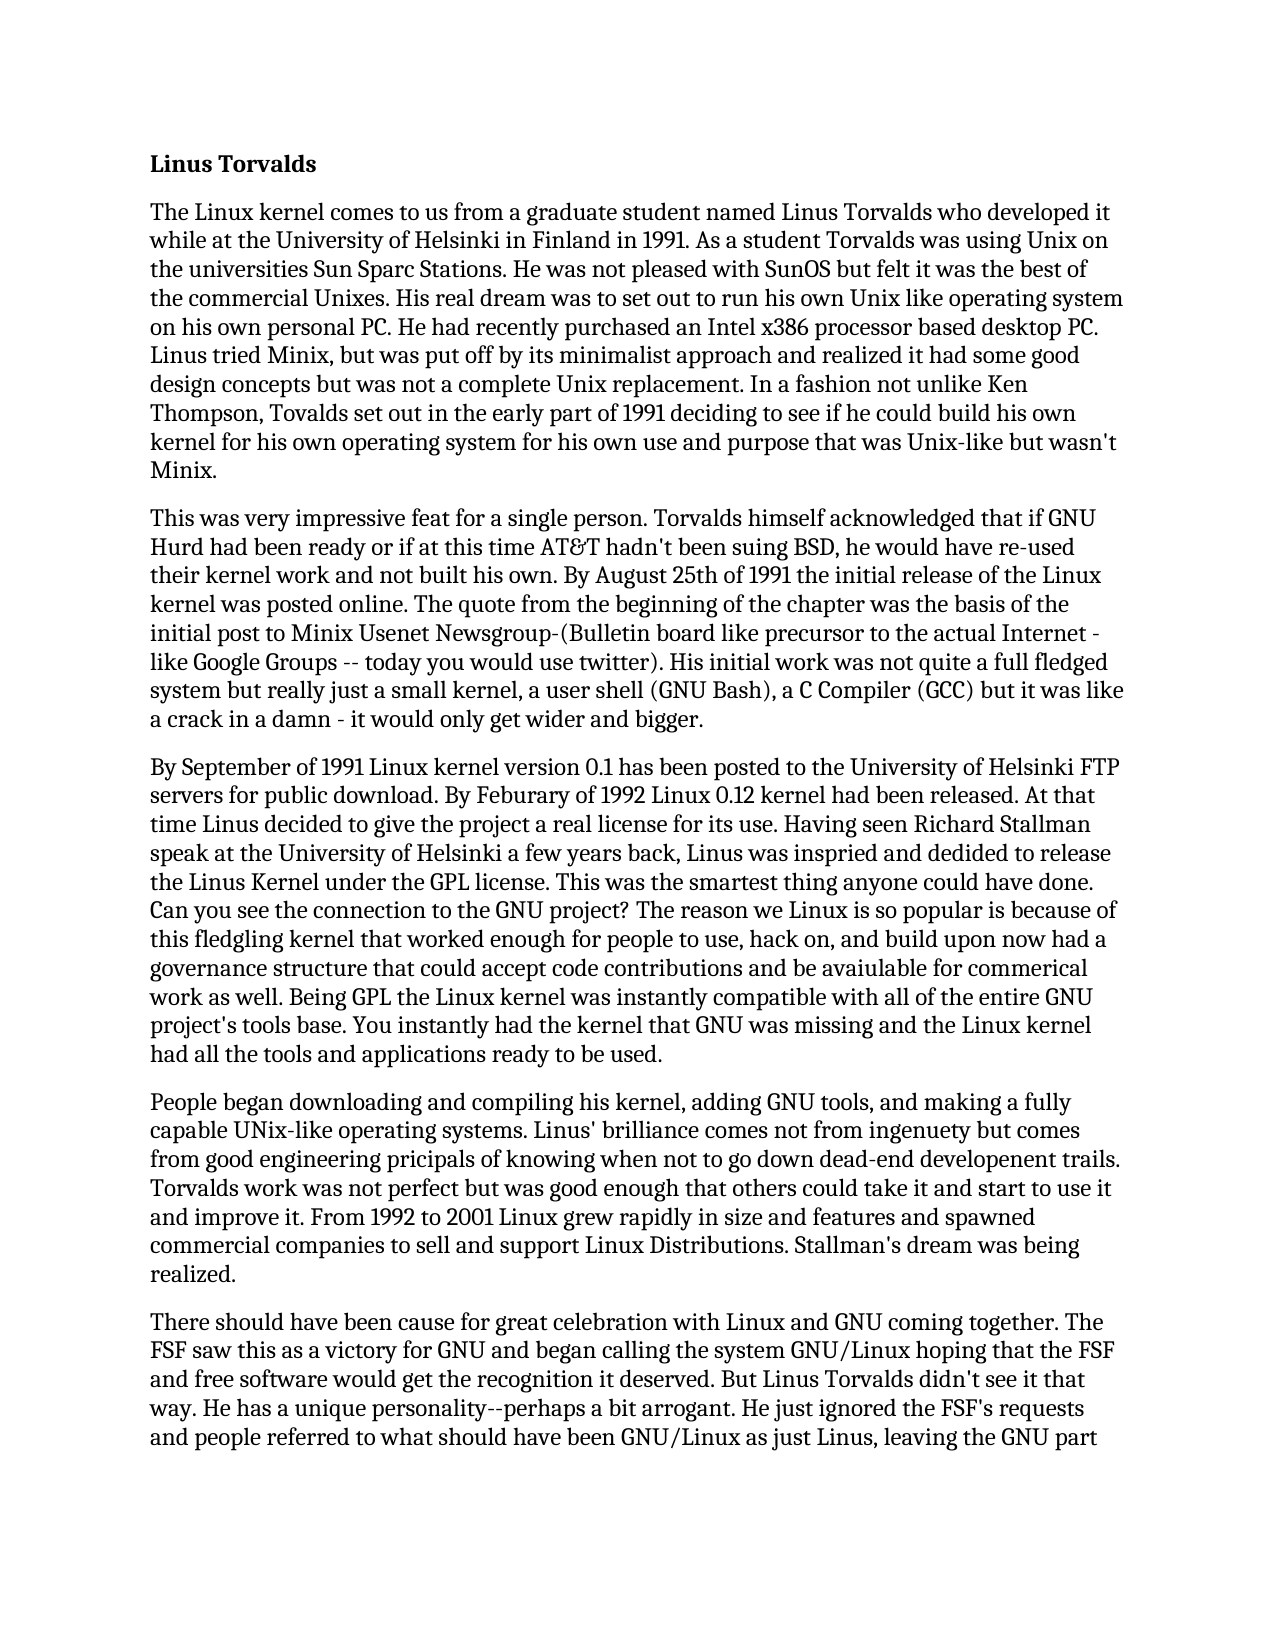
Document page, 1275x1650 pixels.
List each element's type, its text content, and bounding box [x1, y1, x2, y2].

text People began downloading and compiling his kernel, adding GNU tools, and making a fully capable UNix-like operating systems. Linus' brilliance comes not from ingenuety but comes from good engineering pricipals of knowing when not to go down dead-end developenent trails. Torvalds work was not perfect but was good enough that others could take it and start to use it and improve it. From 1992 to 2001 Linux grew rapidly in size and features and spawned commercial companies to sell and support Linux Distributions. Stallman's dream was being realized. [150, 1087, 1125, 1289]
text By September of 1991 Linux kernel version 0.1 has been posted to the University of Helsinki FTP servers for public download. By Feburary of 1992 Linux 0.12 kernel had been released. At that time Linus decided to give the project a real license for its use. Having seen Richard Stallman speak at the University of Helsinki a few years back, Linus was inspried and dedided to release the Linus Kernel under the GPL license. This was the smartest thing anyone could have done. Can you see the connection to the GNU project? The reason we Linux is so popular is because of this fledgling kernel that worked enough for people to use, hack on, and build upon now had a governance structure that could accept code contributions and be avaiulable for commerical work as well. Being GPL the Linux kernel was instantly compatible with all of the entire GNU project's tools base. You instantly had the kernel that GNU was missing and the Linux kernel had all the tools and applications ready to be used. [150, 752, 1125, 1069]
text This was very impressive feat for a single person. Torvalds himself acknowledged that if GNU Hurd had been ready or if at this time AT&T hadn't been suing BSD, he would have re-used their kernel work and not built his own. By August 25th of 1991 the initial release of the Linux kernel was posted online. The quote from the beginning of the chapter was the basis of the initial post to Minix Usenet Newsgroup-(Bulletin board like precursor to the actual Internet - like Google Groups -- today you would use twitter). His initial work was not quite a full fledged system but really just a small kernel, a user shell (GNU Bash), a C Compiler (GCC) but it was like a crack in a damn - it would only get wider and bigger. [150, 504, 1125, 734]
text The Linux kernel comes to us from a graduate student named Linus Torvalds who developed it while at the University of Helsinki in Finland in 1991. As a student Torvalds was using Unix on the universities Sun Sparc Stations. He was not pleased with SunOS but felt it was the best of the commercial Unixes. His real dream was to set out to run his own Unix like operating system on his own personal PC. He had recently purchased an Intel x386 processor based desktop PC. Linus tried Minix, but was put off by its minimalist approach and realized it had some good design concepts but was not a complete Unix replacement. In a fashion not unlike Ken Thompson, Tovalds set out in the early part of 1991 deciding to see if he could build his own kernel for his own operating system for his own use and purpose that was Unix-like but wasn't Minix. [150, 197, 1125, 485]
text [150, 1307, 1125, 1451]
text Linus Torvalds [150, 150, 1125, 179]
